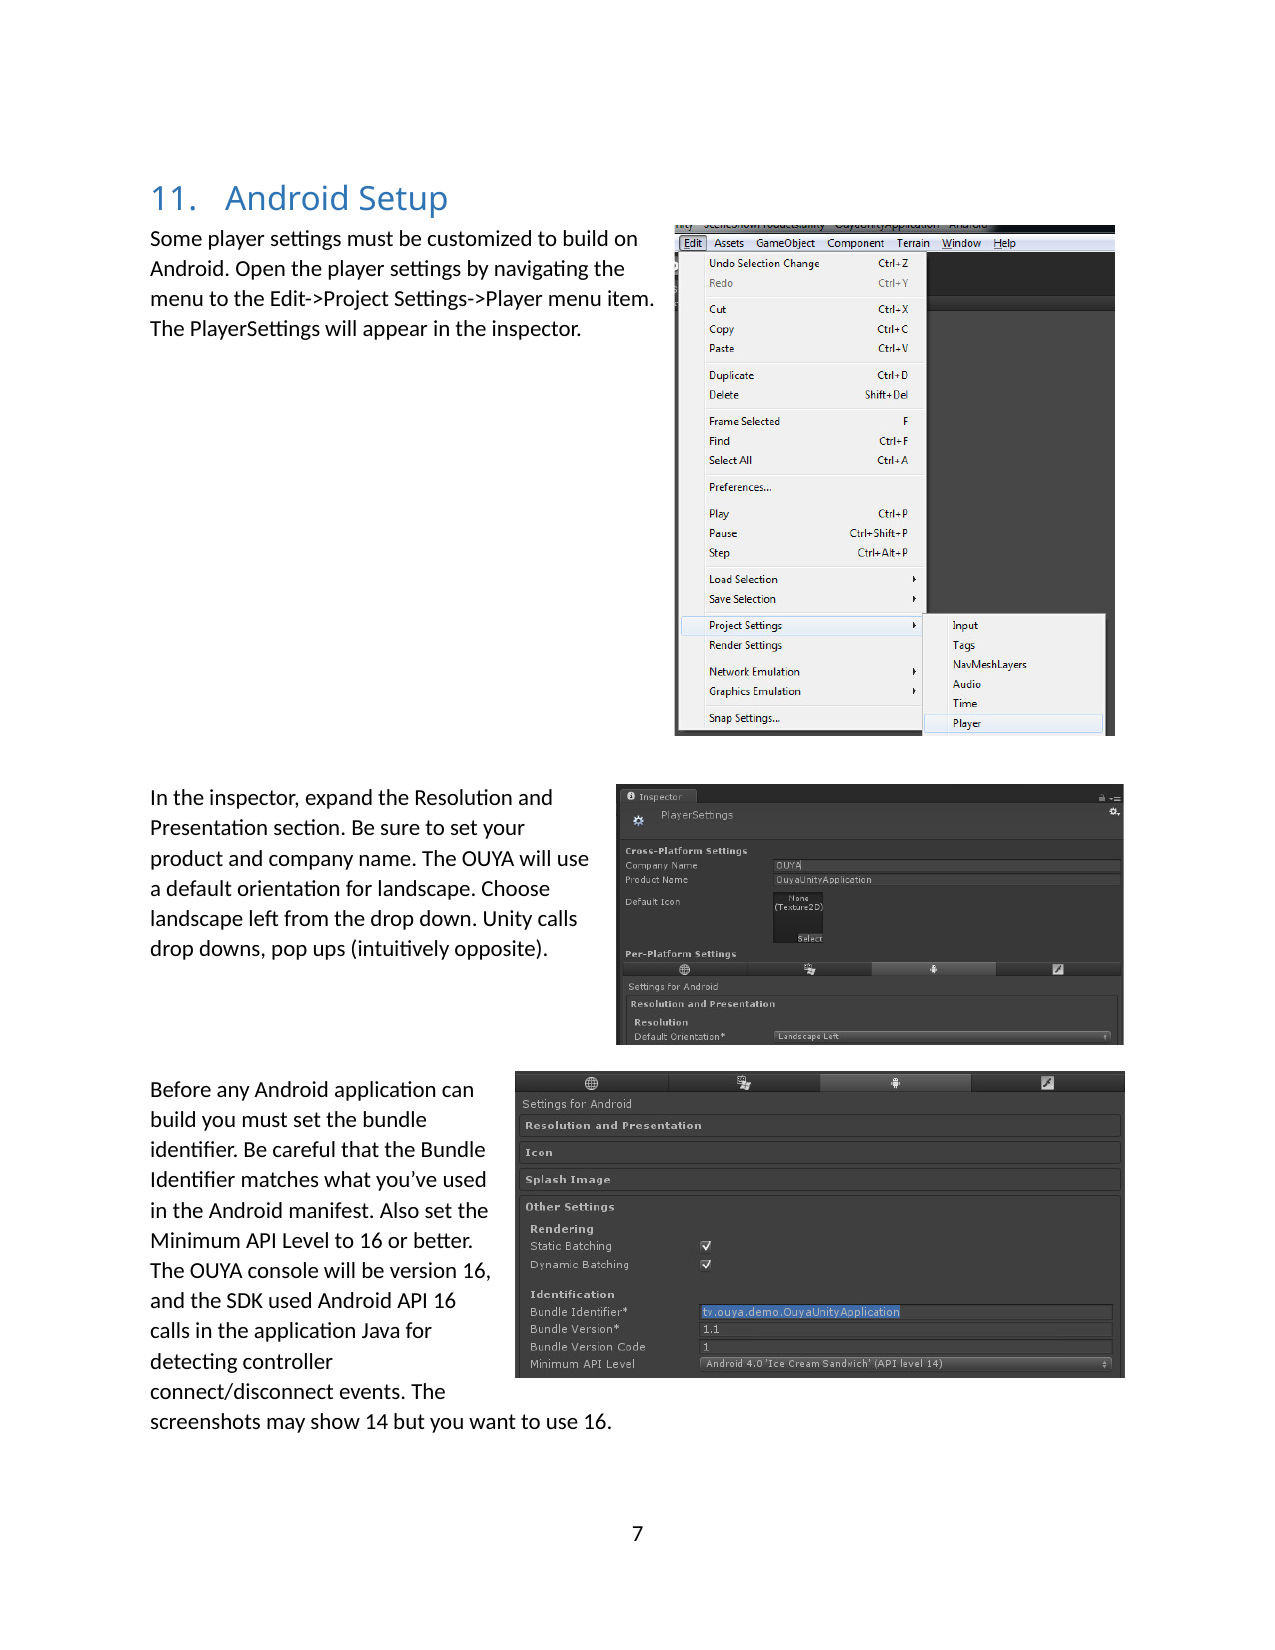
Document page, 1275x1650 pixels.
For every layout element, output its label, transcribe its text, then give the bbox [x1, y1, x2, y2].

text Some player settings must be customized to build on Android. Open the player settings by navigating the menu to the Edit->Project Settings->Player menu item. The PlayerSettings will appear in the inspector. [150, 224, 1125, 343]
picture [616, 784, 1124, 1045]
picture [515, 1071, 1125, 1378]
subtitle Android Setup [150, 175, 1125, 220]
picture [674, 225, 1115, 736]
text In the inspector, expand the Resolution and Presentation section. Be sure to set your product and company name. The OUYA will use a default orientation for landscape. Choose landscape left from the drop down. Unity calls drop downs, pop ups (intuitively opposite). [150, 783, 1125, 962]
